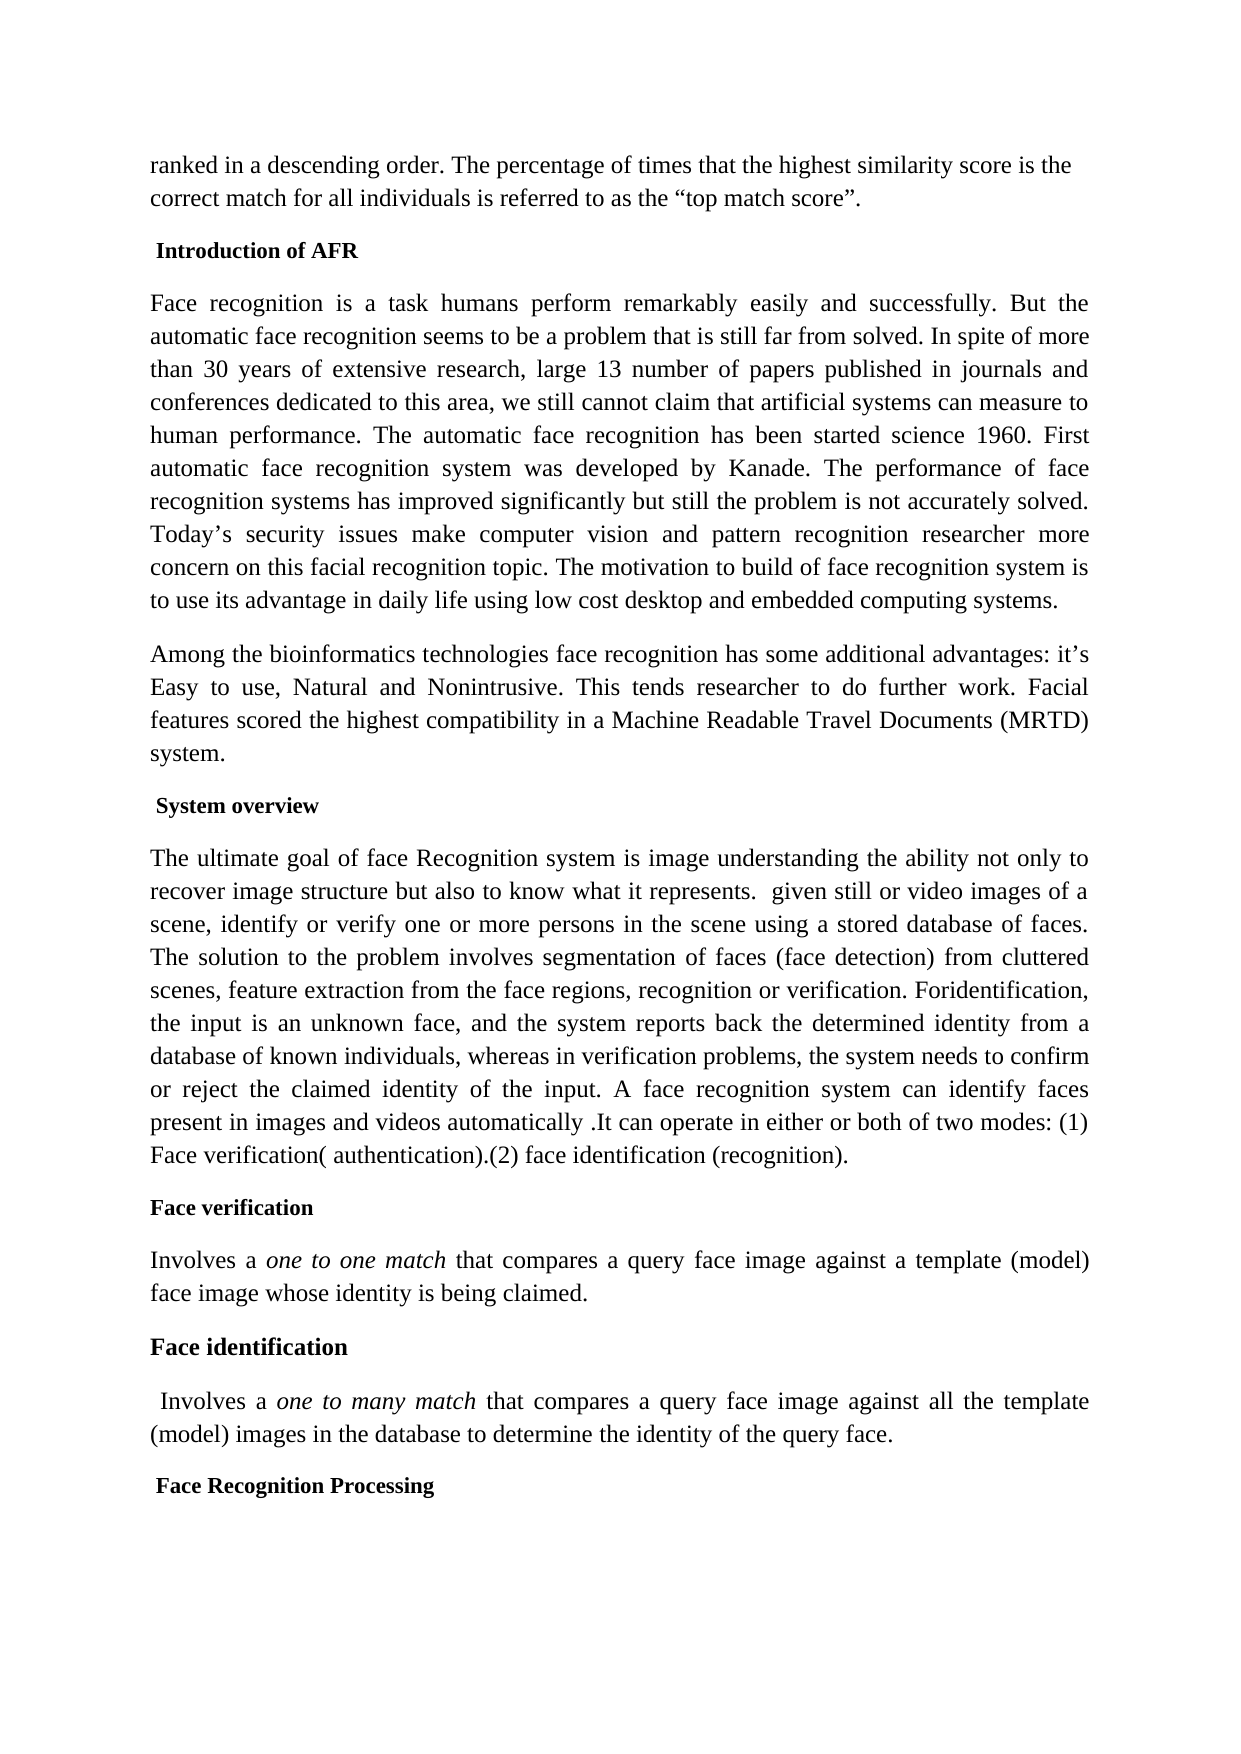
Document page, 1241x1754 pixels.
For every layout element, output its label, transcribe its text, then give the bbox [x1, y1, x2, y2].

text Face identification [150, 1332, 1090, 1361]
text Involves a one to many match that compares a query face image against all the template (model) images in the database to determine the identity of the query face. [150, 1386, 1090, 1447]
text Introduction of AFR [150, 237, 1090, 263]
text System overview [150, 792, 1090, 818]
text Involves a one to one match that compares a query face image against a template (model) face image whose identity is being claimed. [150, 1245, 1090, 1307]
text Face recognition is a task humans perform remarkably easily and successfully. But the automatic face recognition seems to be a problem that is still far from solved. In spite of more than 30 years of extensive research, large 13 number of papers published in journals and conferences dedicated to this area, we still cannot claim that artificial systems can measure to human performance. The automatic face recognition has been started science 1960. First automatic face recognition system was developed by Kanade. The performance of face recognition systems has improved significantly but still the problem is not accurately solved. Today’s security issues make computer vision and pattern recognition researcher more concern on this facial recognition topic. The motivation to build of face recognition system is to use its advantage in daily life using low cost desktop and embedded computing systems. [150, 288, 1090, 614]
text The ultimate goal of face Recognition system is image understanding the ability not only to recover image structure but also to know what it represents. given still or video images of a scene, identify or verify one or more persons in the scene using a stored database of faces. The solution to the problem involves segmentation of faces (face detection) from cluttered scenes, feature extraction from the face regions, recognition or verification. Foridentification, the input is an unknown face, and the system reports back the determined identity from a database of known individuals, whereas in verification problems, the system needs to confirm or reject the claimed identity of the input. A face recognition system can identify faces present in images and videos automatically .It can operate in either or both of two modes: (1) Face verification( authentication).(2) face identification (recognition). [150, 843, 1090, 1169]
text Among the bioinformatics technologies face recognition has some additional advantages: it’s Easy to use, Natural and Nonintrusive. This tends researcher to do further work. Facial features scored the highest compatibility in a Machine Readable Travel Documents (MRTD) system. [150, 639, 1090, 767]
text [150, 150, 1090, 212]
text Face verification [150, 1194, 1090, 1220]
text Face Recognition Processing [150, 1473, 1090, 1499]
